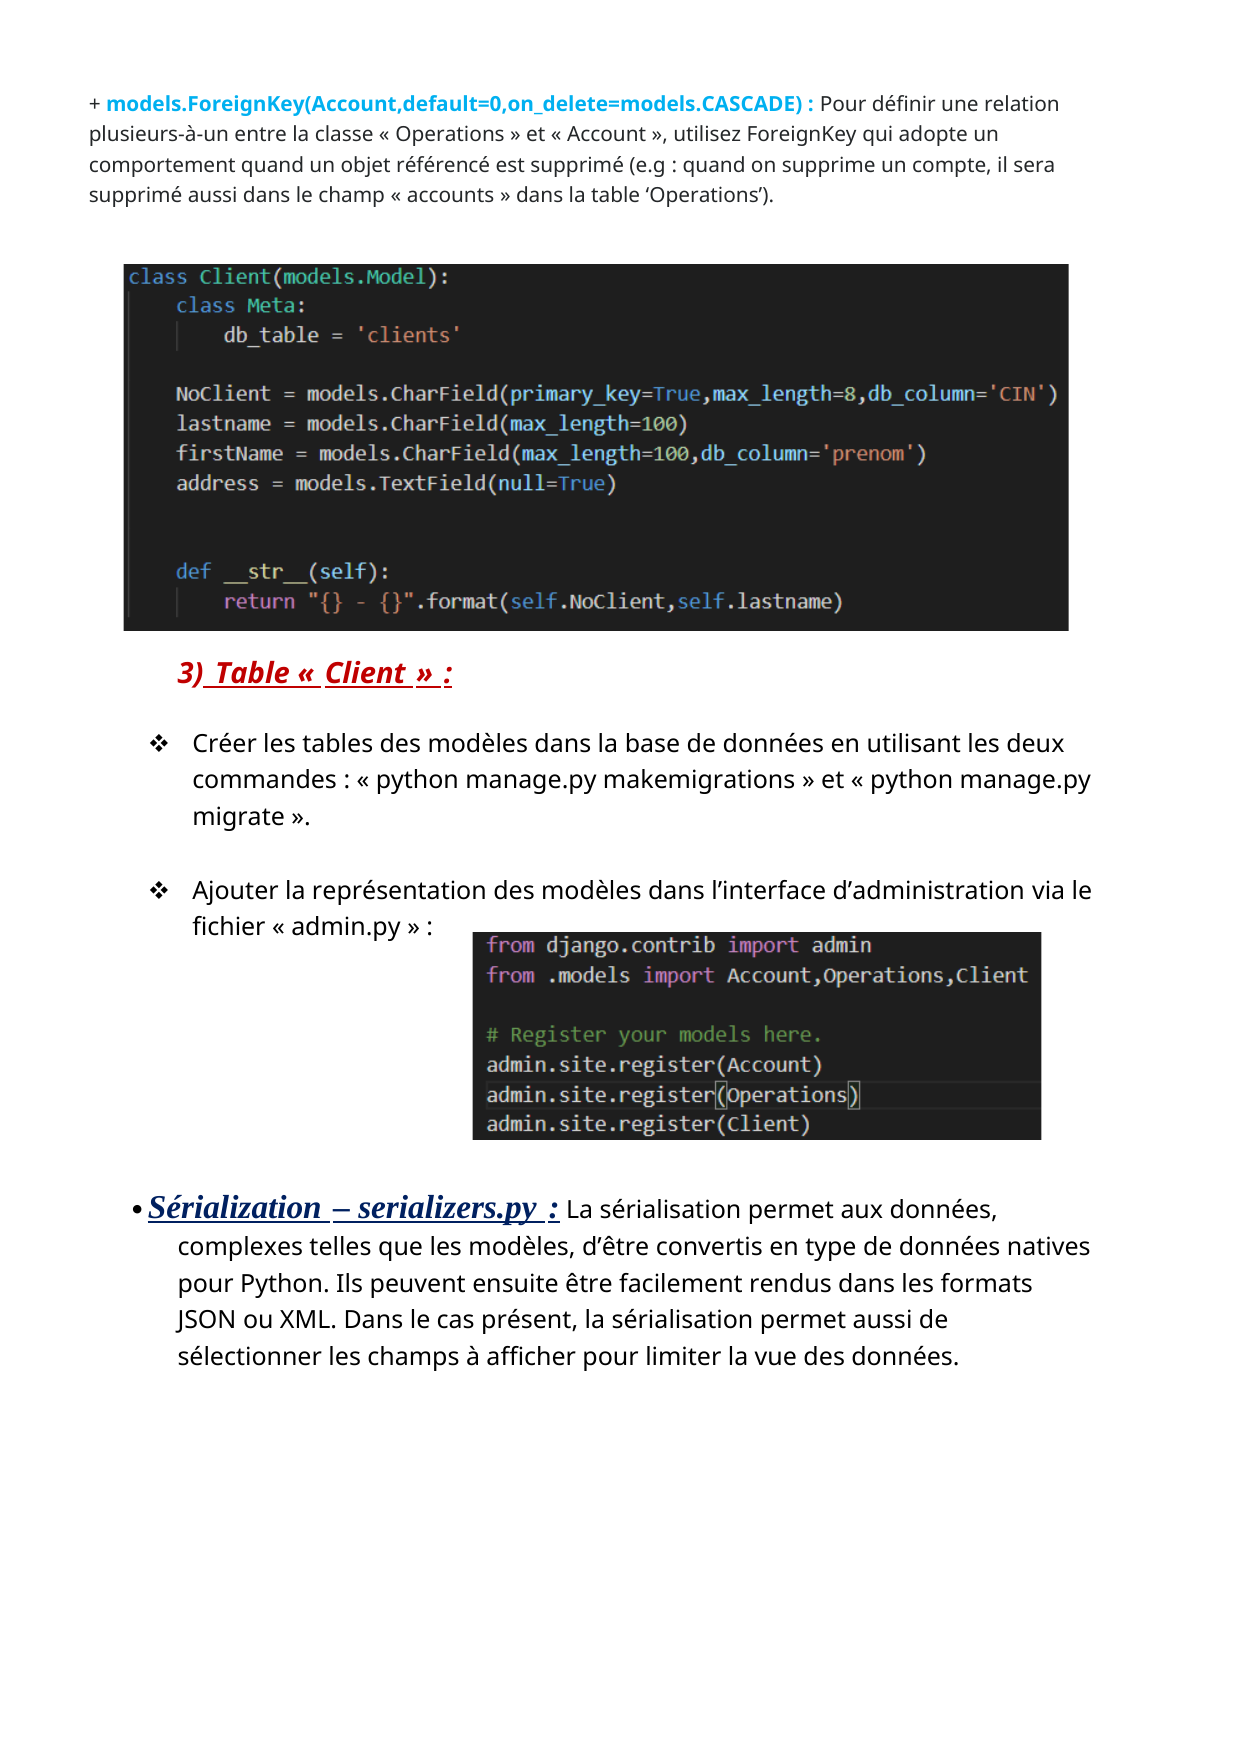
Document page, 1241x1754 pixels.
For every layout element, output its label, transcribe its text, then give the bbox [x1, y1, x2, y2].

list Créer les tables des modèles dans la base de données en utilisant les deux commandes : « python manage.py makemigrations » et « python manage.py migrate ». [148, 725, 1093, 833]
picture [472, 932, 1042, 1140]
list Sérialization – serializers.py : La sérialisation permet aux données, complexes telles que les modèles, d’être convertis en type de données natives pour Python. Ils peuvent ensuite être facilement rendus dans les formats JSON ou XML. Dans le cas présent, la sérialisation permet aussi de sélectionner les champs à afficher pour limiter la vue des données. [133, 1187, 1093, 1373]
list Ajouter la représentation des modèles dans l’interface d’administration via le fichier « admin.py » : [148, 872, 1093, 943]
text + models.ForeignKey(Account,default=0,on_delete=models.CASCADE) : Pour définir une relation plusieurs-à-un entre la classe « Operations » et « Account », utilisez ForeignKey qui adopte un comportement quand un objet référencé est supprimé (e.g : quand on supprime un compte, il sera supprimé aussi dans le champ « accounts » dans la table ‘Operations’). [88, 89, 1093, 209]
picture [123, 264, 1069, 631]
